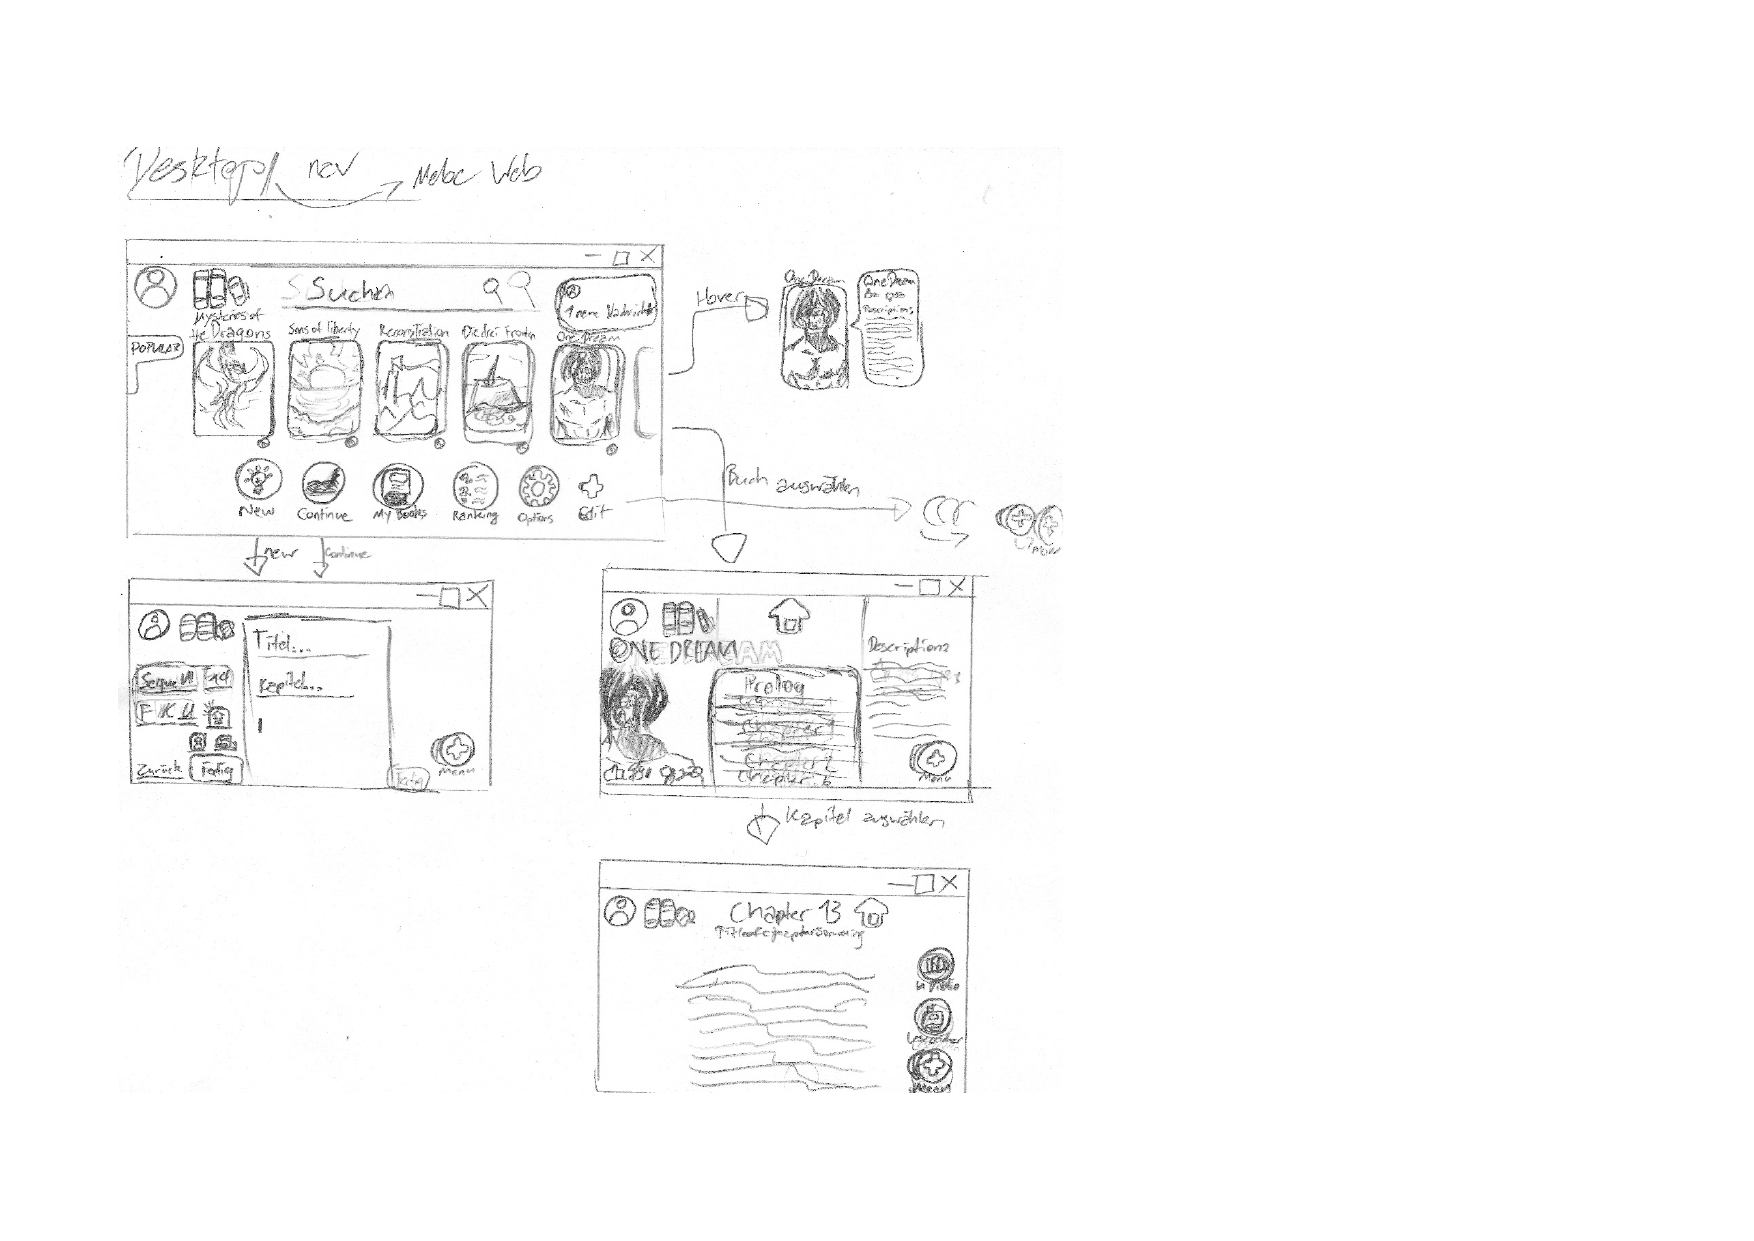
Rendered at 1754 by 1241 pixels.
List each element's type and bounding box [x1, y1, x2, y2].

picture [118, 147, 1064, 1093]
